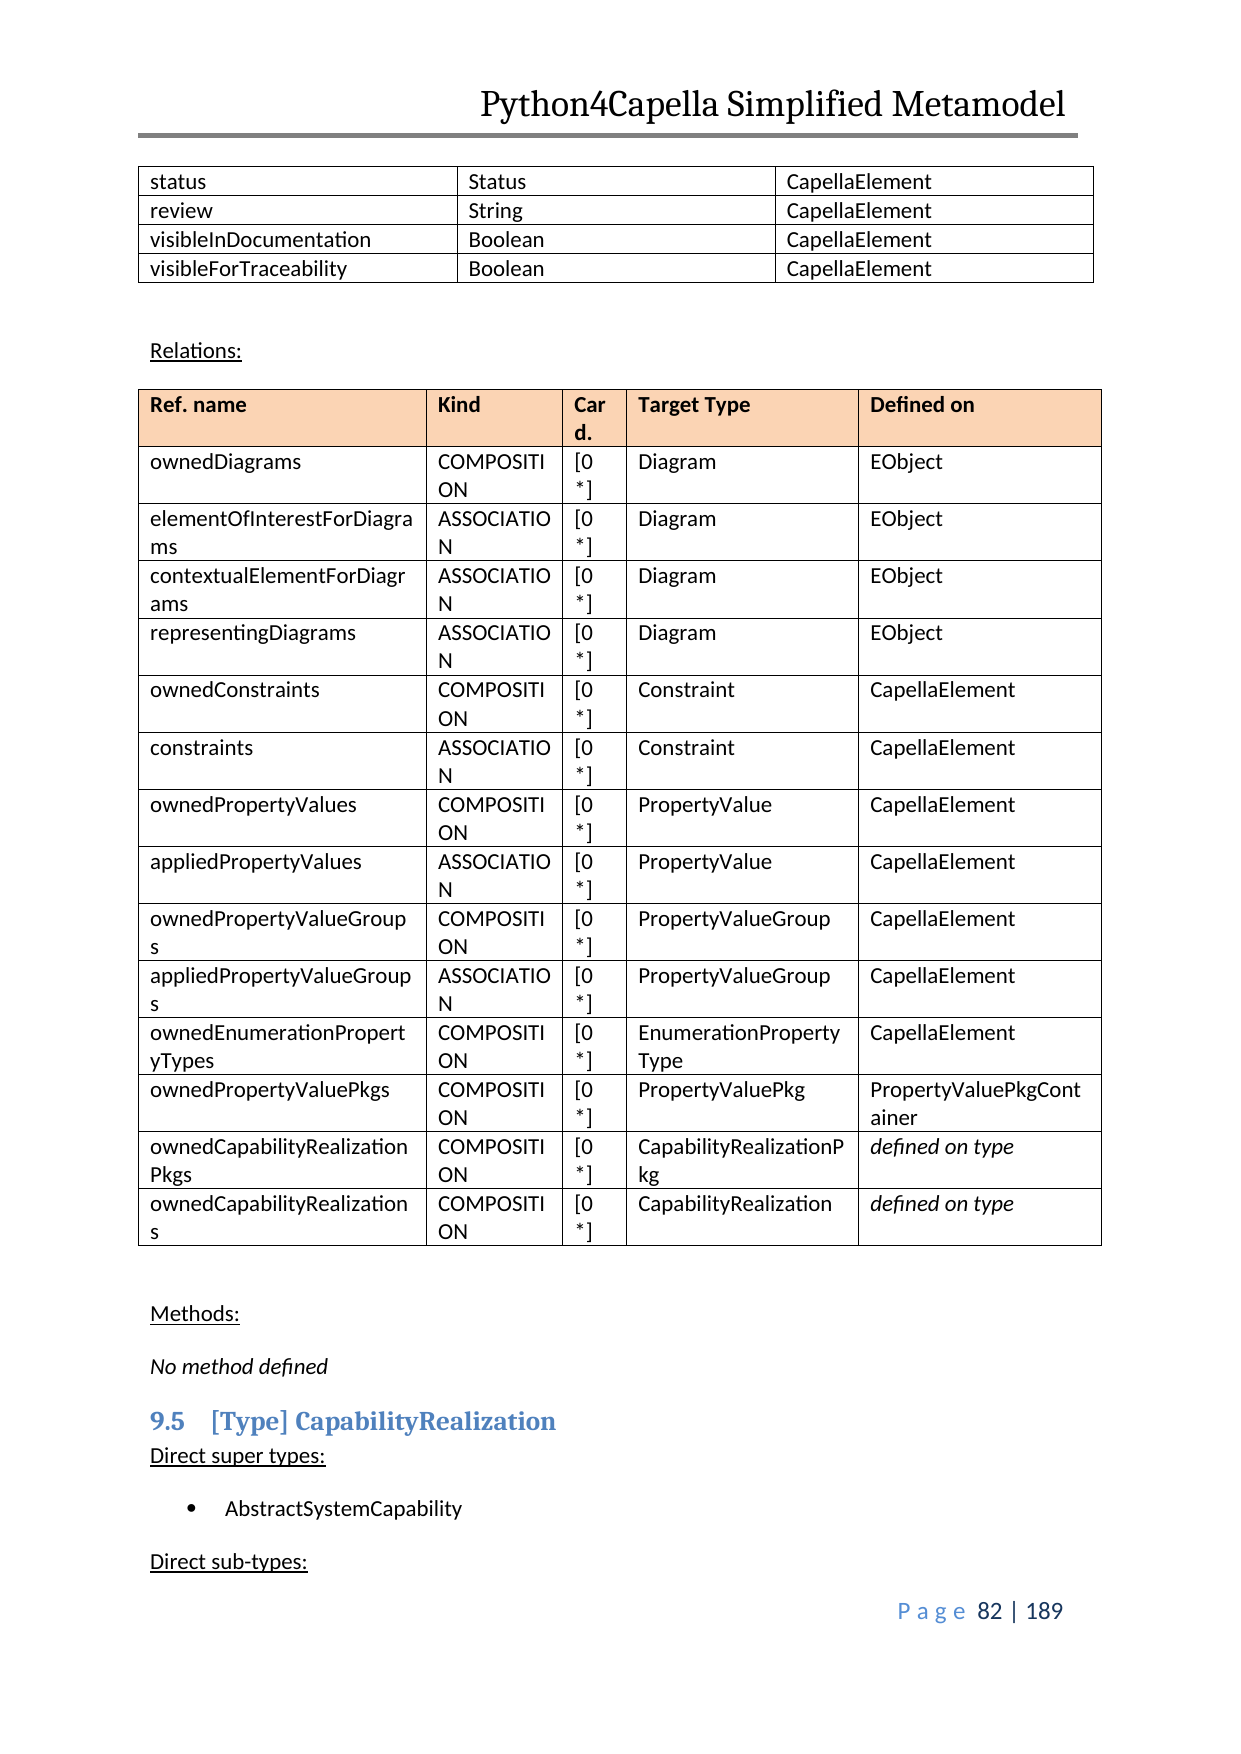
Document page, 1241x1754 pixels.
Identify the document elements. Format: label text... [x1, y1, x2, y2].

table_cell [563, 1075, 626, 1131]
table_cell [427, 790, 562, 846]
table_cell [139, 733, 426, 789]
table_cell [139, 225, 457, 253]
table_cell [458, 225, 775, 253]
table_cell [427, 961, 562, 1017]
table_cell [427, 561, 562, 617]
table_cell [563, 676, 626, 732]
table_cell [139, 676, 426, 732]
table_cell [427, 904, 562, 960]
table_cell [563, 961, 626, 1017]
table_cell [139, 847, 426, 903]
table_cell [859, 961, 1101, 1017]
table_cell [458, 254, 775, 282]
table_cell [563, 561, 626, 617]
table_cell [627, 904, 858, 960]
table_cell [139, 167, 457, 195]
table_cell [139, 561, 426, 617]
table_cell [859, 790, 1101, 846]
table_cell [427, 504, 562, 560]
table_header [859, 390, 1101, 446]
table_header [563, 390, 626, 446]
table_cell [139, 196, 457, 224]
list AbstractSystemCapability [187, 1494, 1090, 1522]
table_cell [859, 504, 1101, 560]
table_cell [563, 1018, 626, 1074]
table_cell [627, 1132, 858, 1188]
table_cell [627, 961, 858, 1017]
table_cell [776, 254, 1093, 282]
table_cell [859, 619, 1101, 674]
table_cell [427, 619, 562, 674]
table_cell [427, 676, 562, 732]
text Relations: [150, 336, 1090, 364]
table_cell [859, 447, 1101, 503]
text Direct sub-types: [150, 1547, 1090, 1575]
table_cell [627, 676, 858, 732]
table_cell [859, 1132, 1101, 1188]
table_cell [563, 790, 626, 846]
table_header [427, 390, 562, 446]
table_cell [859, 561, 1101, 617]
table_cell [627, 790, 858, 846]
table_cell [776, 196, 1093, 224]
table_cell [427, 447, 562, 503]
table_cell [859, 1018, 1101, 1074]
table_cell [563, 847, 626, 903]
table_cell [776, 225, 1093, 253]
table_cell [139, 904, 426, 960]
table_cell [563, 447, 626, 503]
subtitle [Type] CapabilityRealization [150, 1406, 1090, 1437]
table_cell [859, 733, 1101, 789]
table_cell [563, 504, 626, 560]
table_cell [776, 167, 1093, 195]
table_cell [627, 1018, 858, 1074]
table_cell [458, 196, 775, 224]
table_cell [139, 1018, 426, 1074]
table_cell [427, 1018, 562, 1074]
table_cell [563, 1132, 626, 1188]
text Methods: [150, 1299, 1090, 1327]
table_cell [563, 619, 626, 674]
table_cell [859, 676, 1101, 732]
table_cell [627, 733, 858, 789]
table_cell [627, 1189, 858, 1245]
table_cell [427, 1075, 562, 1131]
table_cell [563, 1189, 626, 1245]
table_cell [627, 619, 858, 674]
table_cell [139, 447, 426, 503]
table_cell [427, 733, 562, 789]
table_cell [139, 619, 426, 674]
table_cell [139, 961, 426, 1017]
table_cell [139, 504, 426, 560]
text Direct super types: [150, 1441, 1090, 1469]
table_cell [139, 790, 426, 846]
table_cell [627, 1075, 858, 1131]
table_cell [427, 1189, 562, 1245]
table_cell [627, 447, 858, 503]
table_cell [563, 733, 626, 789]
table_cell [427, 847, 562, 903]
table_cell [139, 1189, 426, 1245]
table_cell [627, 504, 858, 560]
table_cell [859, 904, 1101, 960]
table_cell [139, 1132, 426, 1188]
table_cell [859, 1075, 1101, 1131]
text No method defined [150, 1352, 1090, 1381]
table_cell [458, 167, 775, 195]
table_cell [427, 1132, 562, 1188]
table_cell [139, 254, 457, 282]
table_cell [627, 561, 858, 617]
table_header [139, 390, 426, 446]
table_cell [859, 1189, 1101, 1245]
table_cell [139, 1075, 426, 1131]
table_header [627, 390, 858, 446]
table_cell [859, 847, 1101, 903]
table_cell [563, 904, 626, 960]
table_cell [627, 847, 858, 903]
